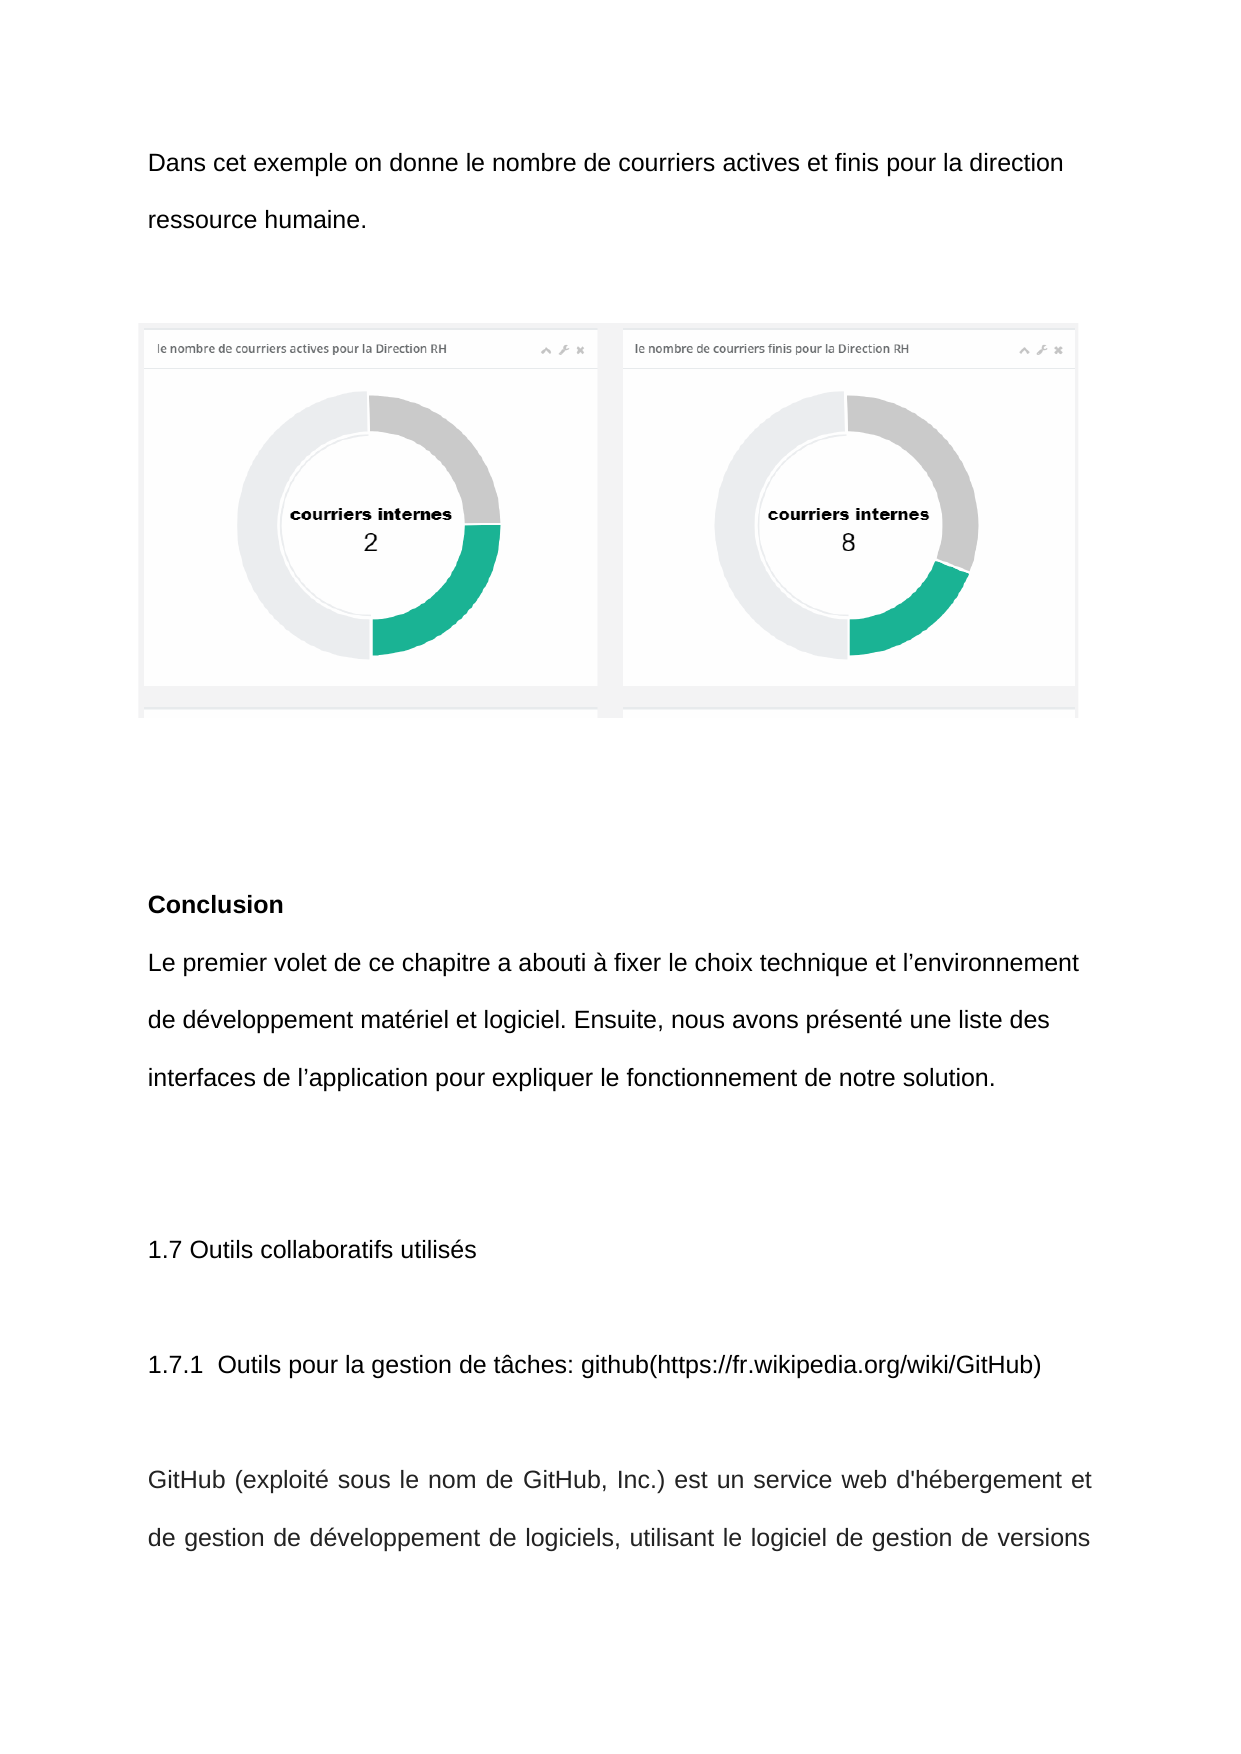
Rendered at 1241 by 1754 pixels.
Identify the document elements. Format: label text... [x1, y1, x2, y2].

picture [138, 323, 1078, 718]
text Dans cet exemple on donne le nombre de courriers actives et finis pour la direction ressource humaine. [148, 148, 1093, 234]
text Conclusion [148, 891, 1093, 919]
text 1.7 Outils collaboratifs utilisés [148, 1236, 1093, 1264]
text 1.7.1 Outils pour la gestion de tâches: github(https://fr.wikipedia.org/wiki/GitHub) [148, 1351, 1093, 1379]
text Le premier volet de ce chapitre a abouti à fixer le choix technique et l’environnement de développement matériel et logiciel. Ensuite, nous avons présenté une liste des interfaces de l’application pour expliquer le fonctionnement de notre solution. [148, 948, 1093, 1092]
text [148, 1466, 1093, 1523]
